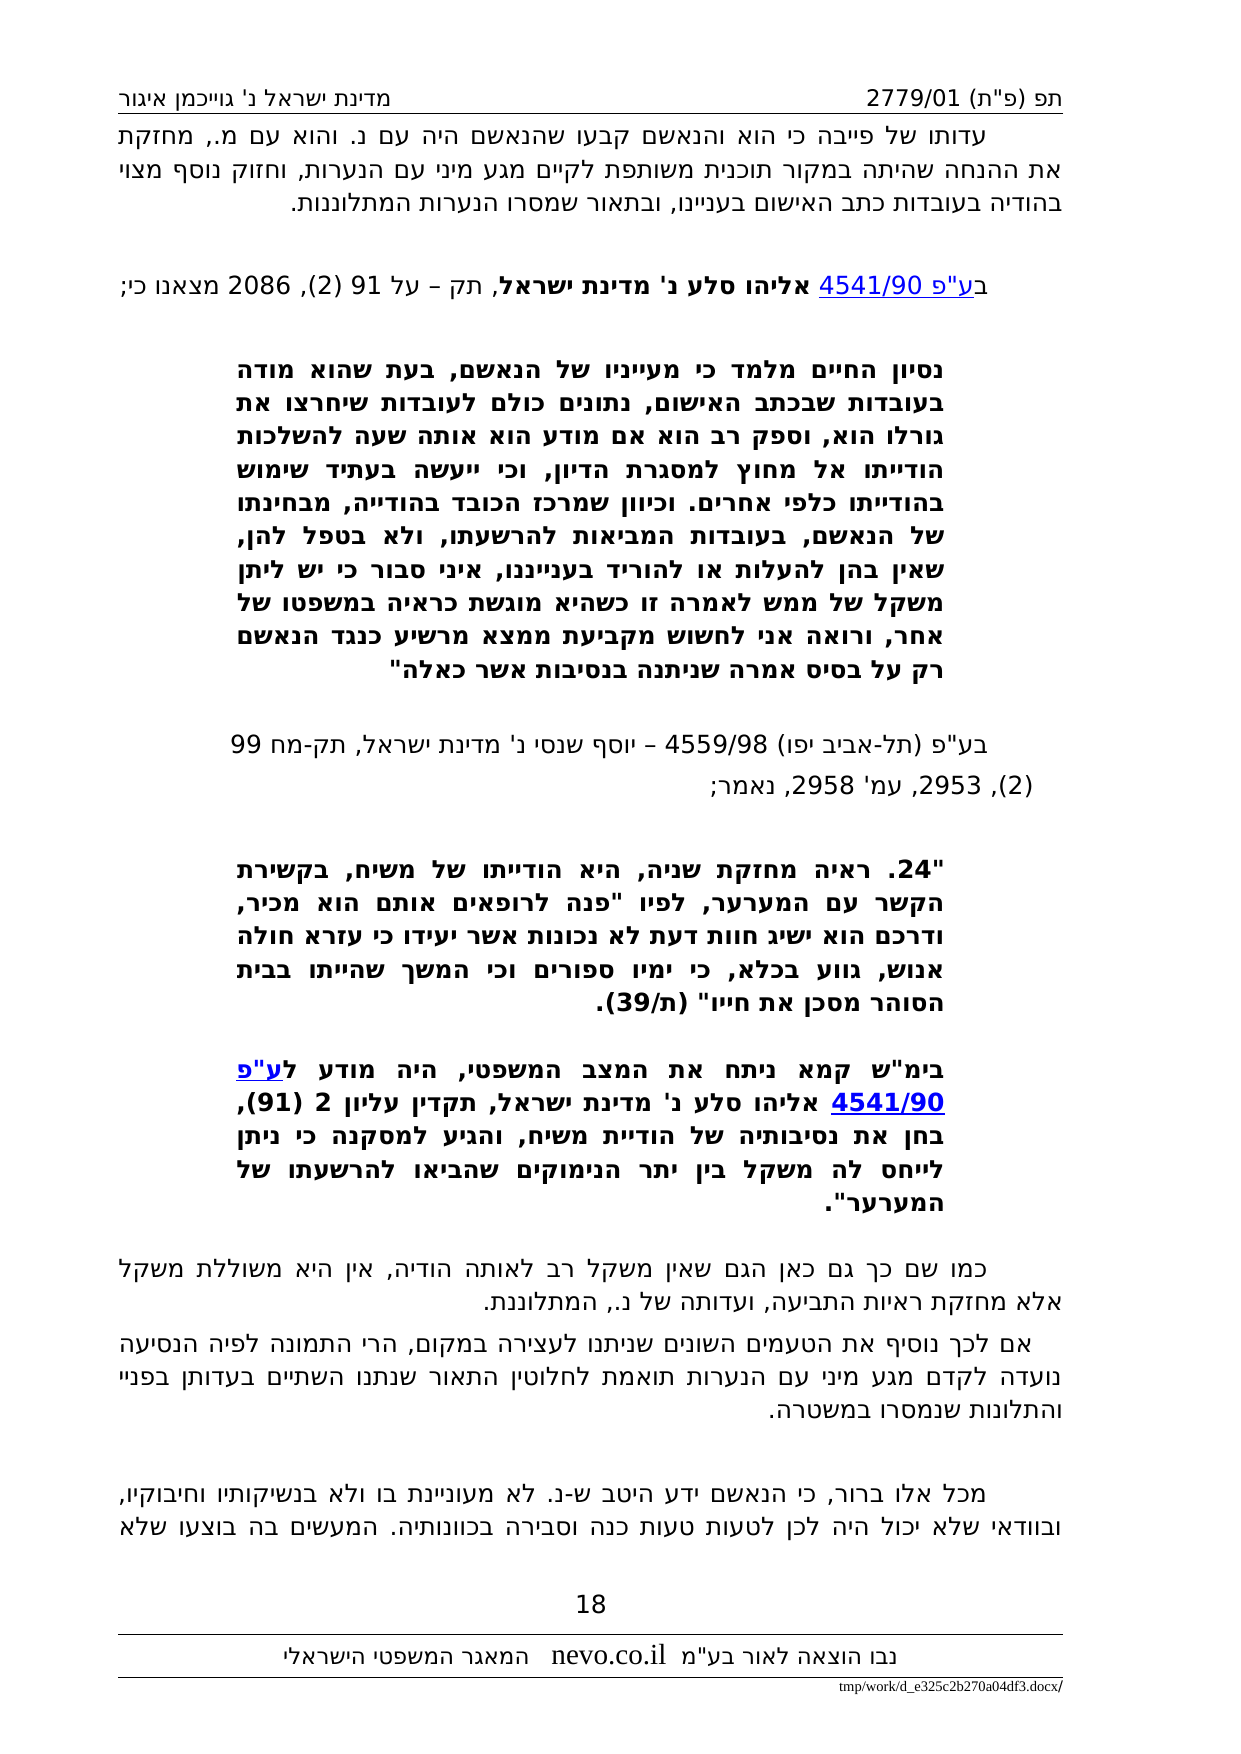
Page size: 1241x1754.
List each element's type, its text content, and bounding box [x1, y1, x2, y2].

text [118, 1476, 1063, 1542]
text בימ"ש קמא ניתח את המצב המשפטי, היה מודע לע"פ 4541/90 אליהו סלע נ' מדינת ישראל, תקדין עליון 2 (91), בחן את נסיבותיה של הודיית משיח, והגיע למסקנה כי ניתן לייחס לה משקל בין יתר הנימוקים שהביאו להרשעתו של המערער". [236, 1051, 945, 1218]
text עדותו של פייבה כי הוא והנאשם קבעו שהנאשם היה עם נ. והוא עם מ., מחזקת את ההנחה שהיתה במקור תוכנית משותפת לקיים מגע מיני עם הנערות, וחזוק נוסף מצוי בהודיה בעובדות כתב האישום בעניינו, ובתאור שמסרו הנערות המתלוננות. [118, 118, 1063, 218]
text כמו שם כך גם כאן הגם שאין משקל רב לאותה הודיה, אין היא משוללת משקל אלא מחזקת ראיות התביעה, ועדותה של נ., המתלוננת. [118, 1251, 1063, 1317]
text (2), 2953, עמ' 2958, נאמר; [118, 768, 1063, 801]
text בע"פ (תל-אביב יפו) 4559/98 – יוסף שנסי נ' מדינת ישראל, תק-מח 99 [118, 726, 1063, 760]
text נסיון החיים מלמד כי מעייניו של הנאשם, בעת שהוא מודה בעובדות שבכתב האישום, נתונים כולם לעובדות שיחרצו את גורלו הוא, וספק רב הוא אם מודע הוא אותה שעה להשלכות הודייתו אל מחוץ למסגרת הדיון, וכי ייעשה בעתיד שימוש בהודייתו כלפי אחרים. וכיוון שמרכז הכובד בהודייה, מבחינתו של הנאשם, בעובדות המביאות להרשעתו, ולא בטפל להן, שאין בהן להעלות או להוריד בענייננו, איני סבור כי יש ליתן משקל של ממש לאמרה זו כשהיא מוגשת כראיה במשפטו של אחר, ורואה אני לחשוש מקביעת ממצא מרשיע כנגד הנאשם רק על בסיס אמרה שניתנה בנסיבות אשר כאלה" [236, 351, 945, 685]
text אם לכך נוסיף את הטעמים השונים שניתנו לעצירה במקום, הרי התמונה לפיה הנסיעה נועדה לקדם מגע מיני עם הנערות תואמת לחלוטין התאור שנתנו השתיים בעדותן בפניי והתלונות שנמסרו במשטרה. [118, 1326, 1063, 1426]
text "24. ראיה מחזקת שניה, היא הודייתו של משיח, בקשירת הקשר עם המערער, לפיו "פנה לרופאים אותם הוא מכיר, ודרכם הוא ישיג חוות דעת לא נכונות אשר יעידו כי עזרא חולה אנוש, גווע בכלא, כי ימיו ספורים וכי המשך שהייתו בבית הסוהר מסכן את חייו" (ת/39). [236, 851, 945, 1018]
text בע"פ 4541/90 אליהו סלע נ' מדינת ישראל, תק – על 91 (2), 2086 מצאנו כי; [118, 268, 1063, 301]
